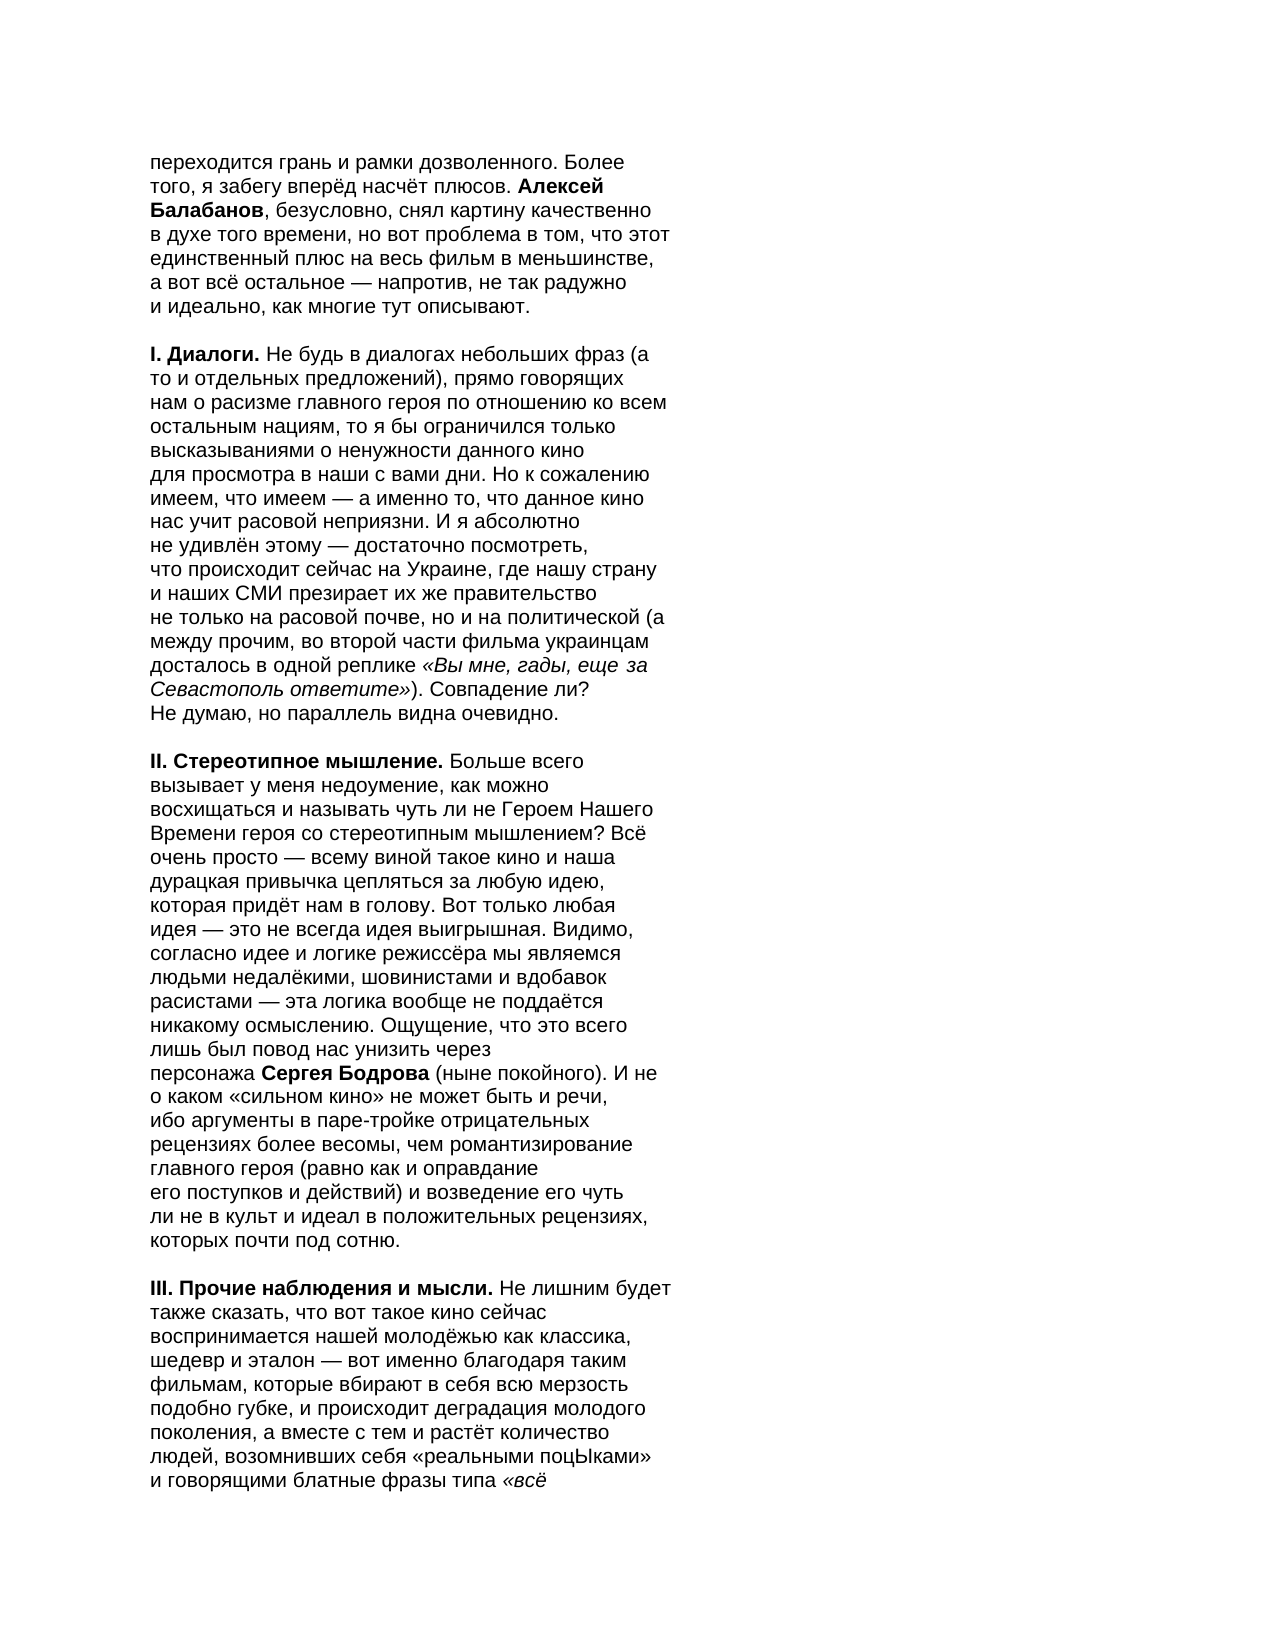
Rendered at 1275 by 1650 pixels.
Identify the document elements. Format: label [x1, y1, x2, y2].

table_header [150, 150, 675, 1492]
